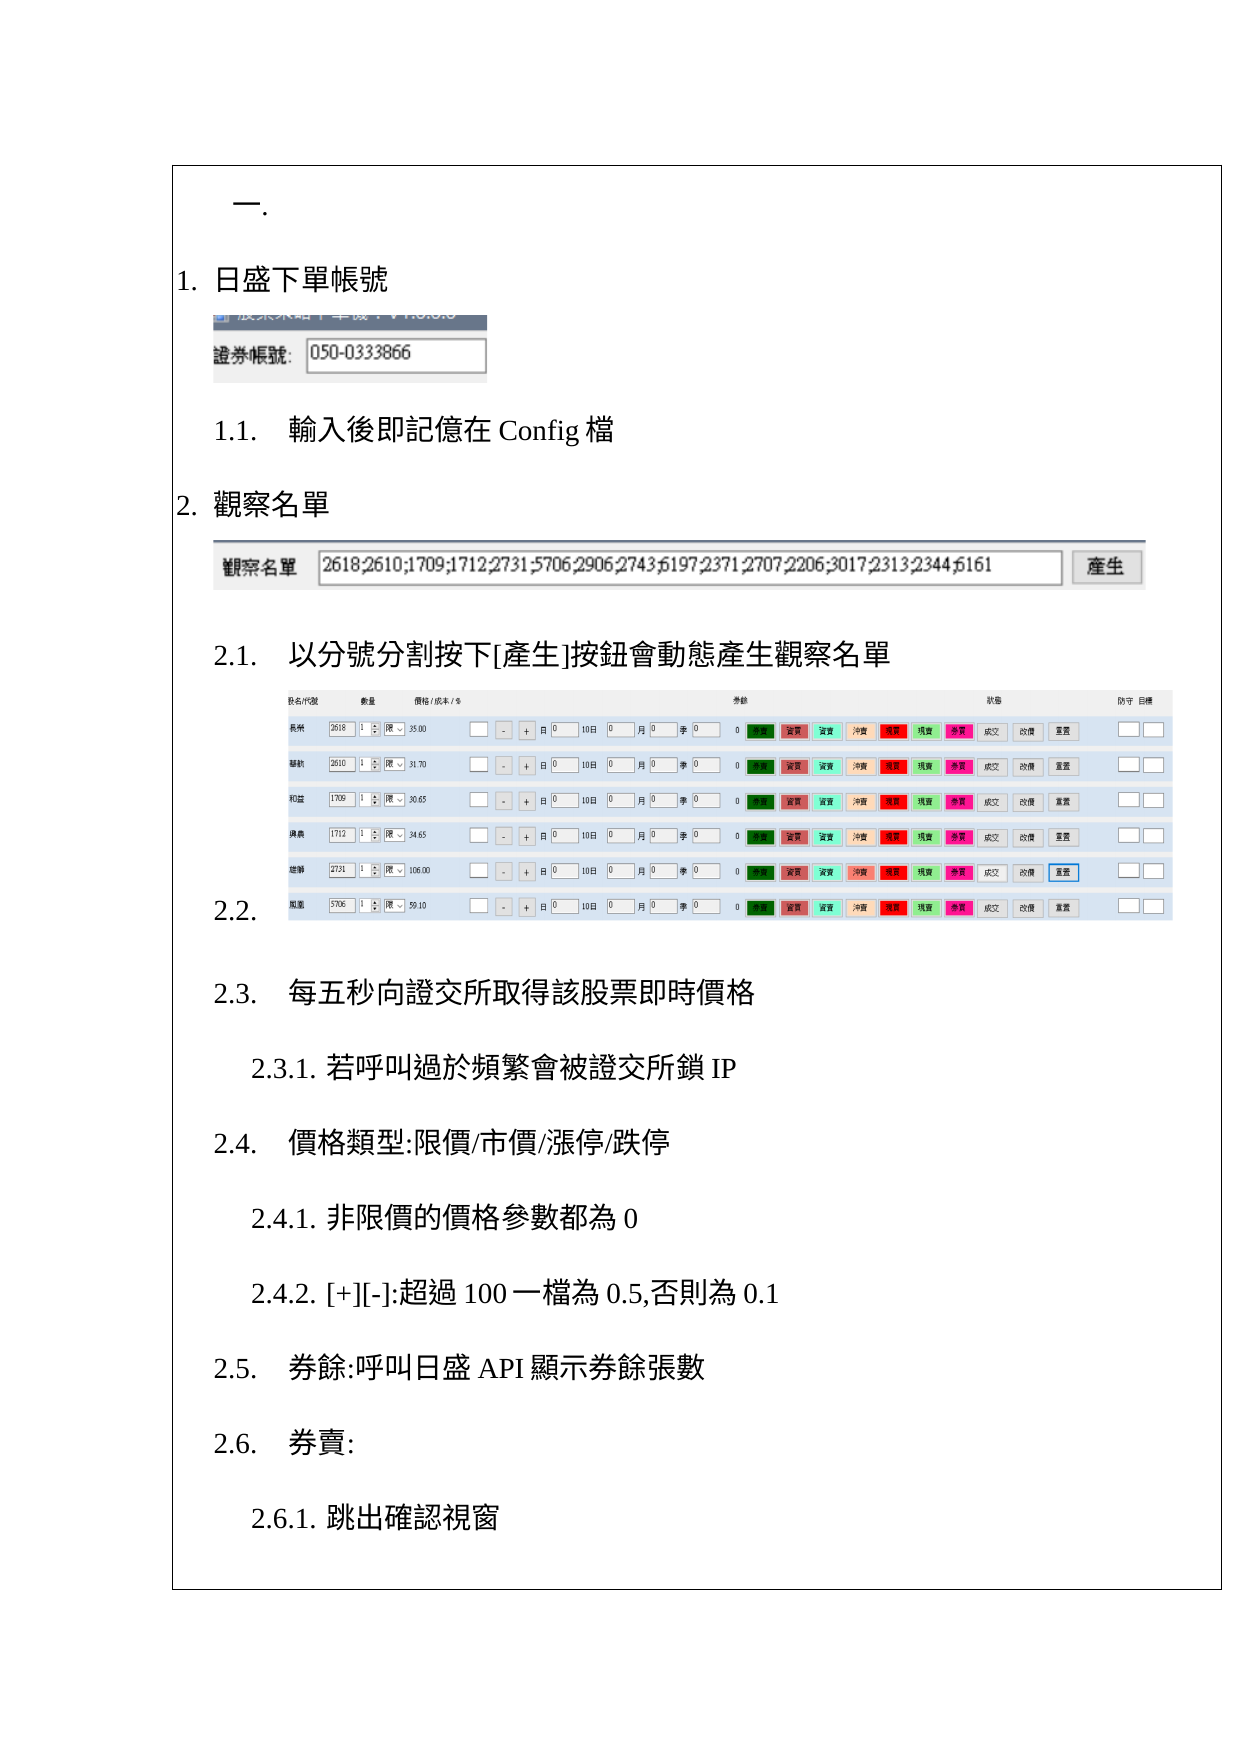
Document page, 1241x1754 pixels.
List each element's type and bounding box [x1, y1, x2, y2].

picture [213, 315, 488, 383]
picture [288, 690, 1173, 921]
table_cell [173, 166, 1221, 1588]
picture [213, 540, 1146, 590]
